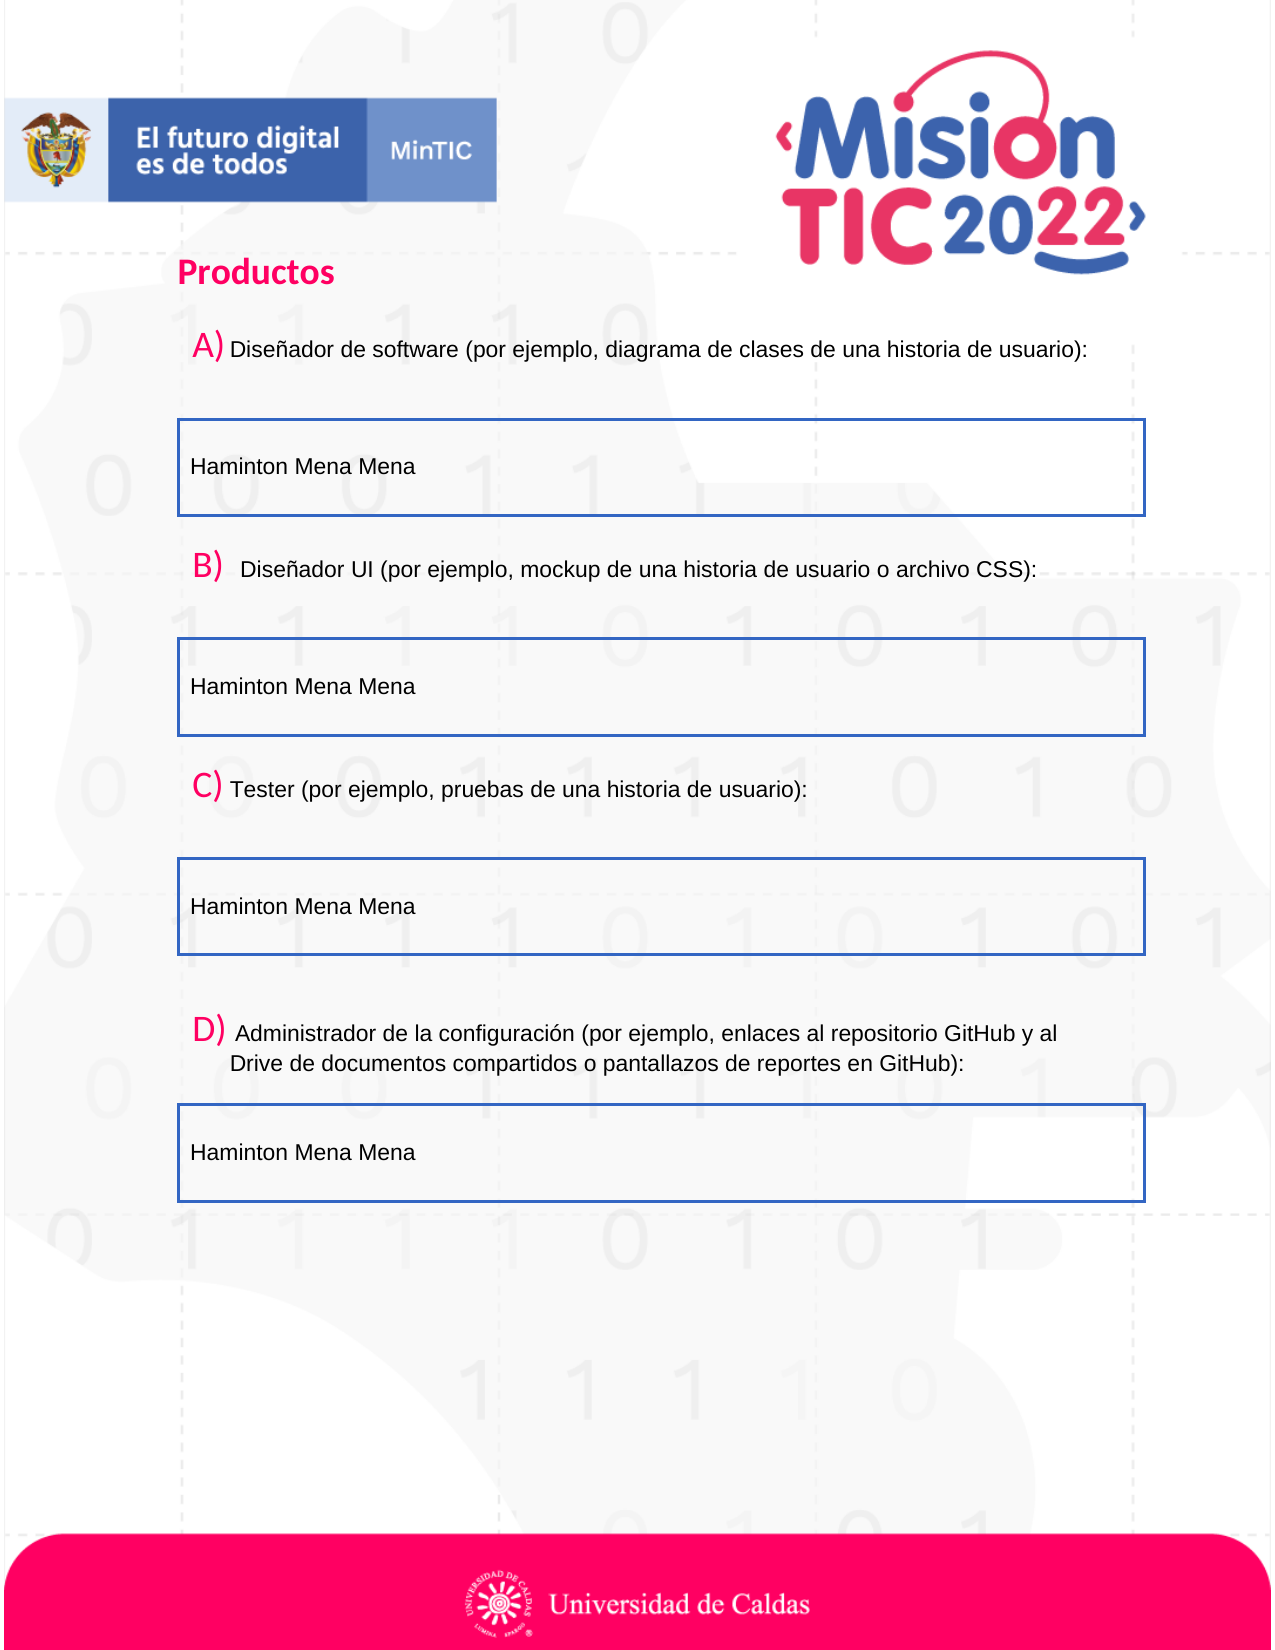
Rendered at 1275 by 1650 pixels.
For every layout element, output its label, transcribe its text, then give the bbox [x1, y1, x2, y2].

list Diseñador UI (por ejemplo, mockup de una historia de usuario o archivo CSS): [192, 541, 1098, 587]
list Tester (por ejemplo, pruebas de una historia de usuario): [192, 761, 1098, 807]
table_header Haminton Mena Mena [180, 640, 1143, 733]
list Diseñador de software (por ejemplo, diagrama de clases de una historia de usuario): [192, 321, 1098, 367]
table_header Haminton Mena Mena [180, 1106, 1143, 1199]
picture [4, 0, 1271, 1650]
list Administrador de la configuración (por ejemplo, enlaces al repositorio GitHub y al Drive de documentos compartidos o pantallazos de reportes en GitHub): [192, 1004, 1098, 1077]
table_header Haminton Mena Mena [180, 860, 1143, 953]
text Productos [177, 248, 1098, 293]
table_header Haminton Mena Mena [180, 421, 1143, 514]
